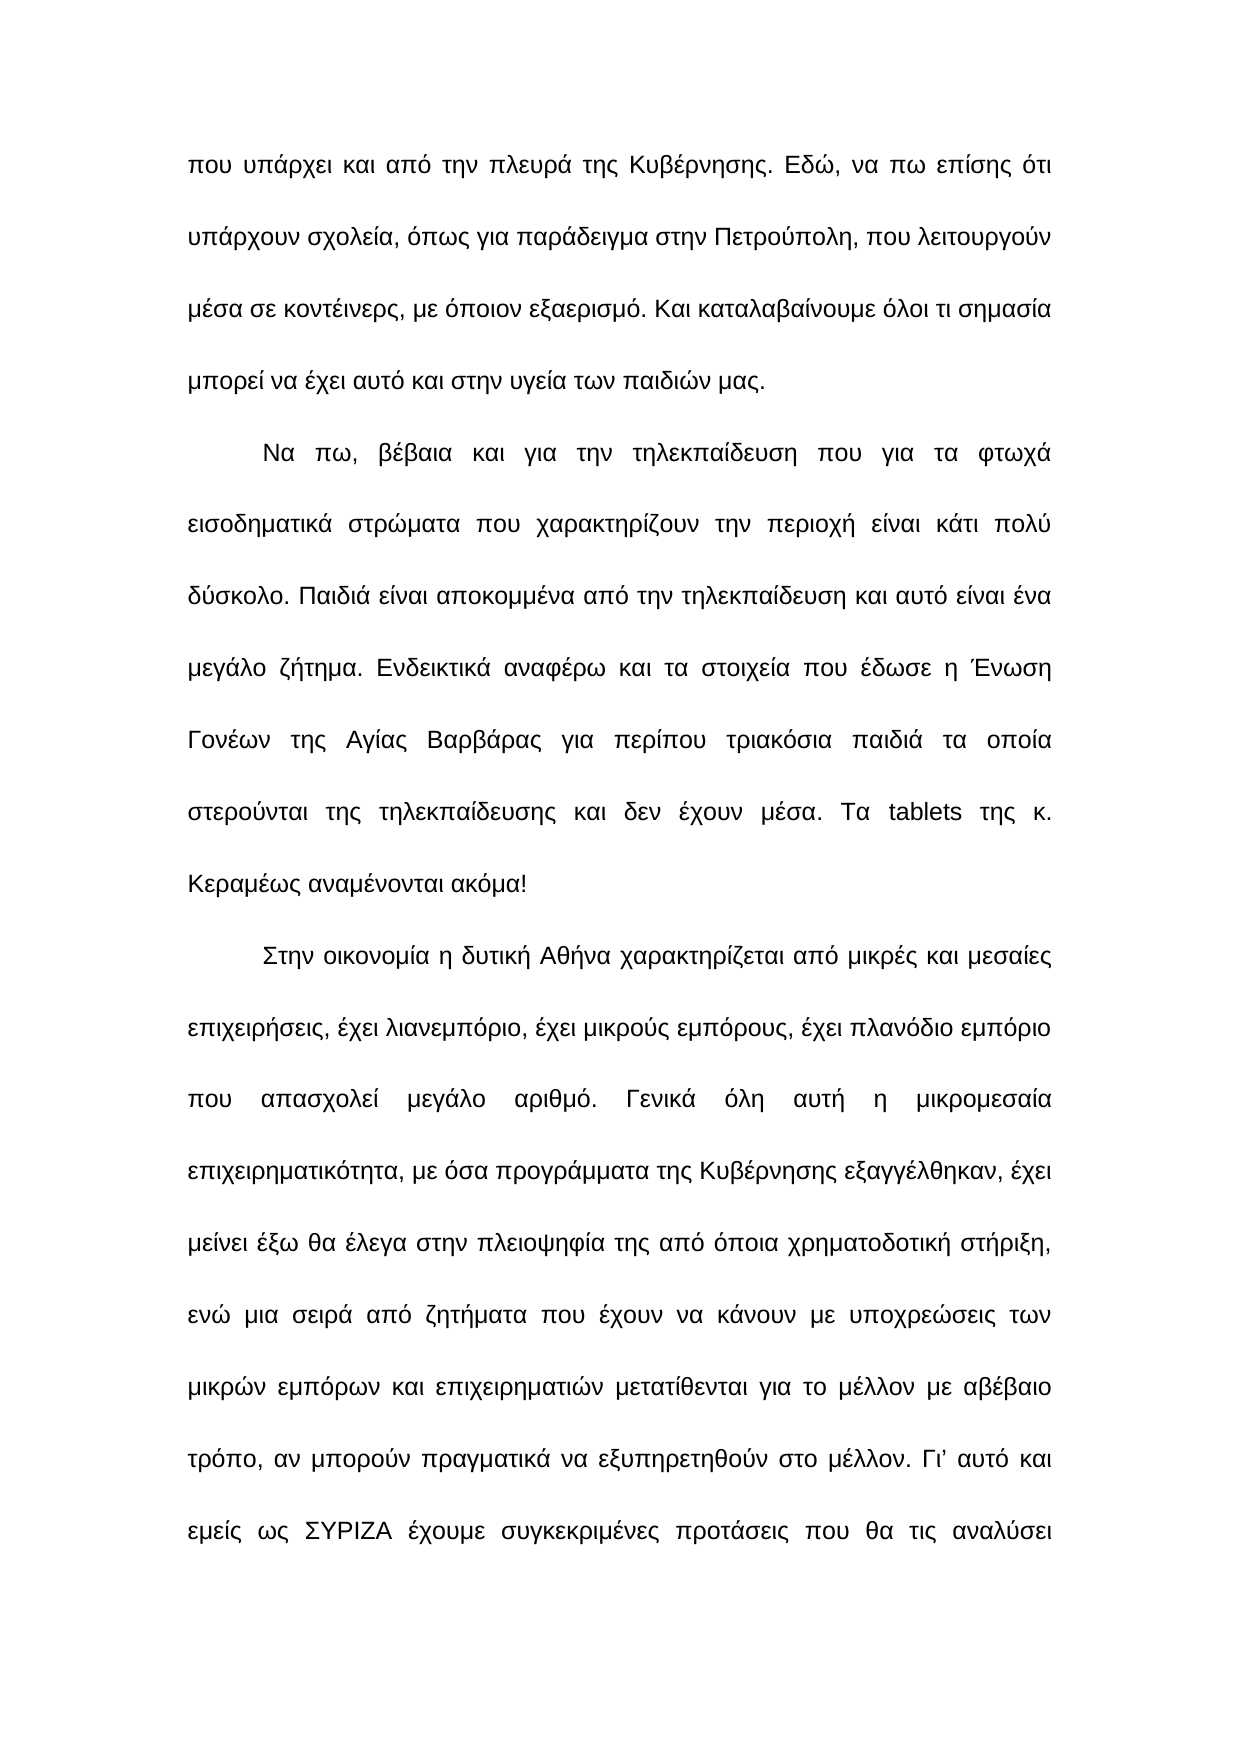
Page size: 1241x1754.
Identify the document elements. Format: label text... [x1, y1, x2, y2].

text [187, 941, 1053, 1544]
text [187, 150, 1053, 394]
text Να πω, βέβαια και για την τηλεκπαίδευση που για τα φτωχά εισοδηματικά στρώματα που χαρακτηρίζουν την περιοχή είναι κάτι πολύ δύσκολο. Παιδιά είναι αποκομμένα από την τηλεκπαίδευση και αυτό είναι ένα μεγάλο ζήτημα. Ενδεικτικά αναφέρω και τα στοιχεία που έδωσε η Ένωση Γονέων της Αγίας Βαρβάρας για περίπου τριακόσια παιδιά τα οποία στερούνται της τηλεκπαίδευσης και δεν έχουν μέσα. Τα tablets της κ. Κεραμέως αναμένονται ακόμα! [187, 437, 1053, 897]
